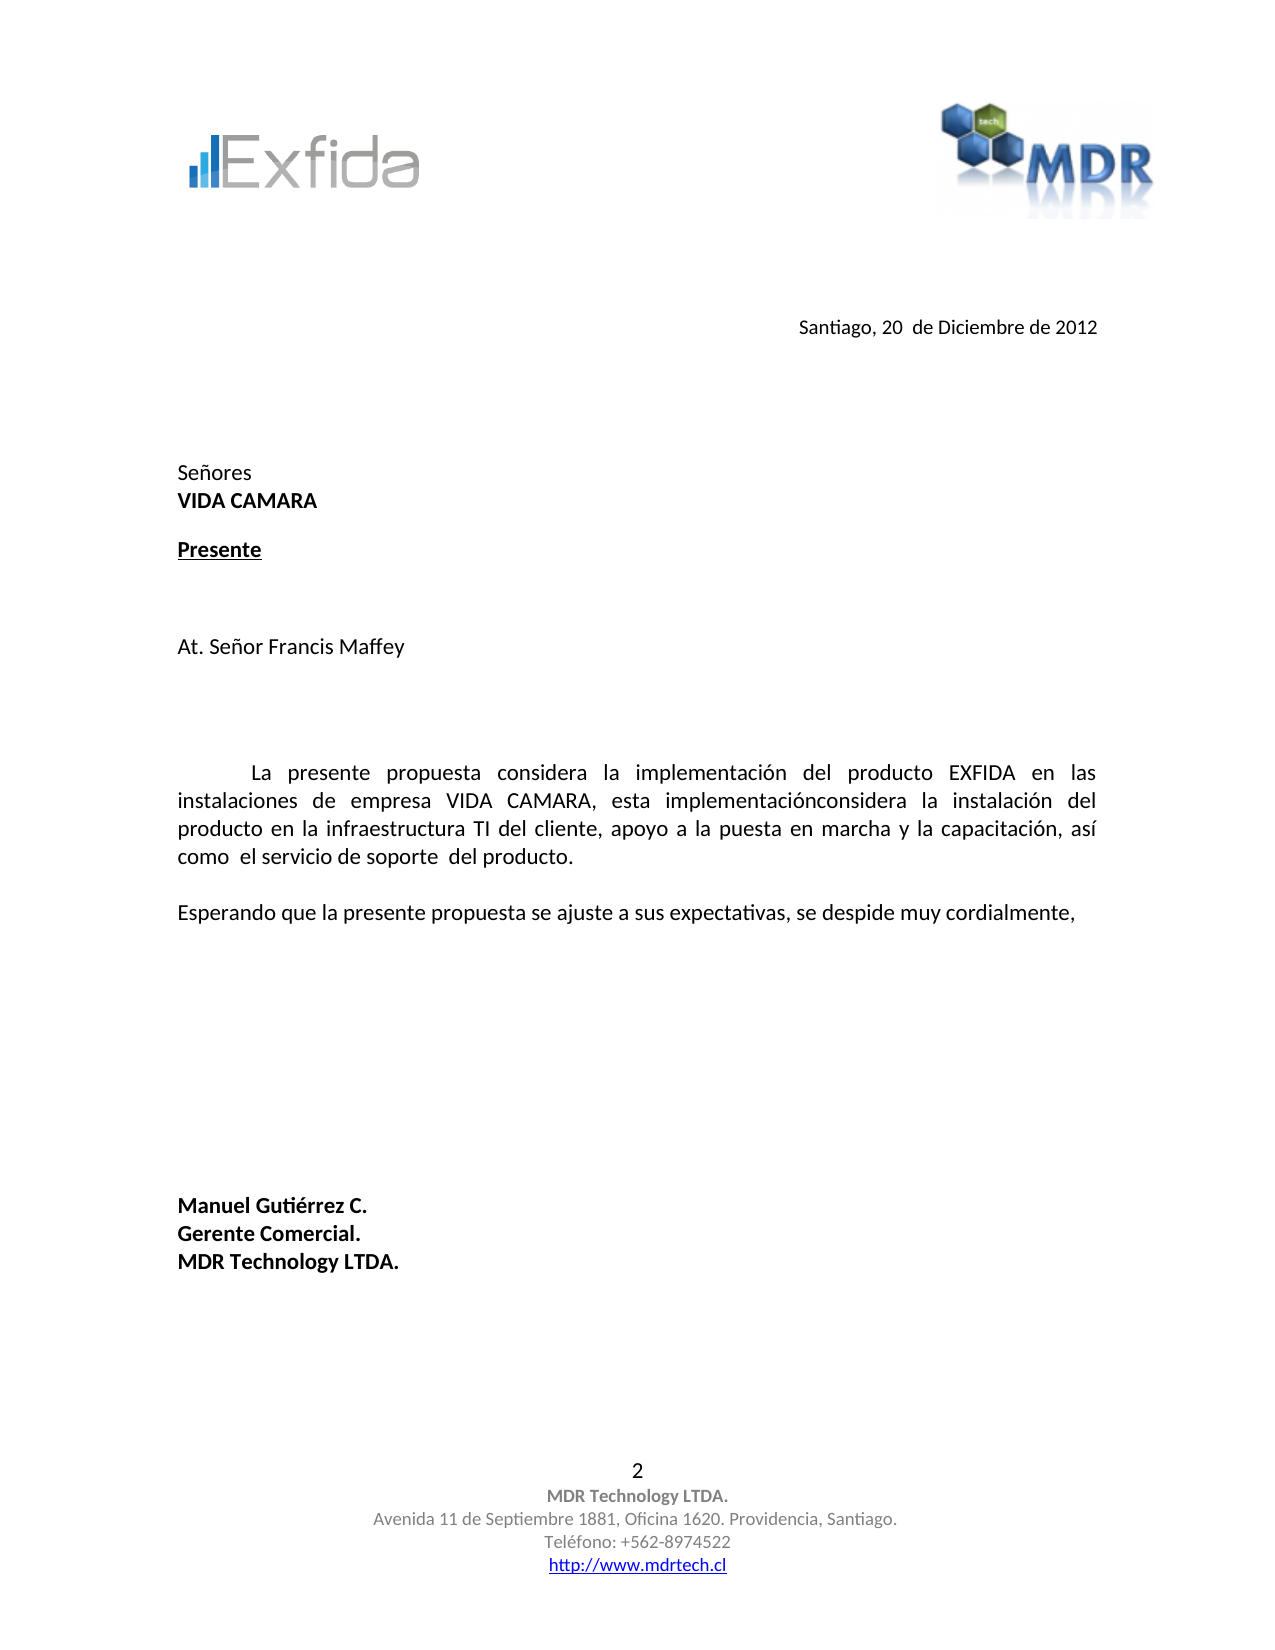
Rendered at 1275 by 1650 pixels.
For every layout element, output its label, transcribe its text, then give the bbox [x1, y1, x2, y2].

text Señores VIDA CAMARA [177, 458, 1098, 514]
picture [188, 131, 423, 189]
picture [936, 101, 1156, 219]
text Gerente Comercial. [177, 1219, 1098, 1247]
text Santiago, 20 de Diciembre de 2012 [177, 314, 1098, 340]
text Esperando que la presente propuesta se ajuste a sus expectativas, se despide muy cordialmente, [177, 898, 1098, 926]
text At. Señor Francis Maffey [177, 632, 1098, 661]
text MDR Technology LTDA. [177, 1247, 1098, 1276]
text La presente propuesta considera la implementación del producto EXFIDA en las instalaciones de empresa VIDA CAMARA, esta implementaciónconsidera la instalación del producto en la infraestructura TI del cliente, apoyo a la puesta en marcha y la capacitación, así como el servicio de soporte del producto. [177, 758, 1098, 870]
text Manuel Gutiérrez C. [177, 1191, 1098, 1219]
text Presente [177, 535, 1098, 563]
